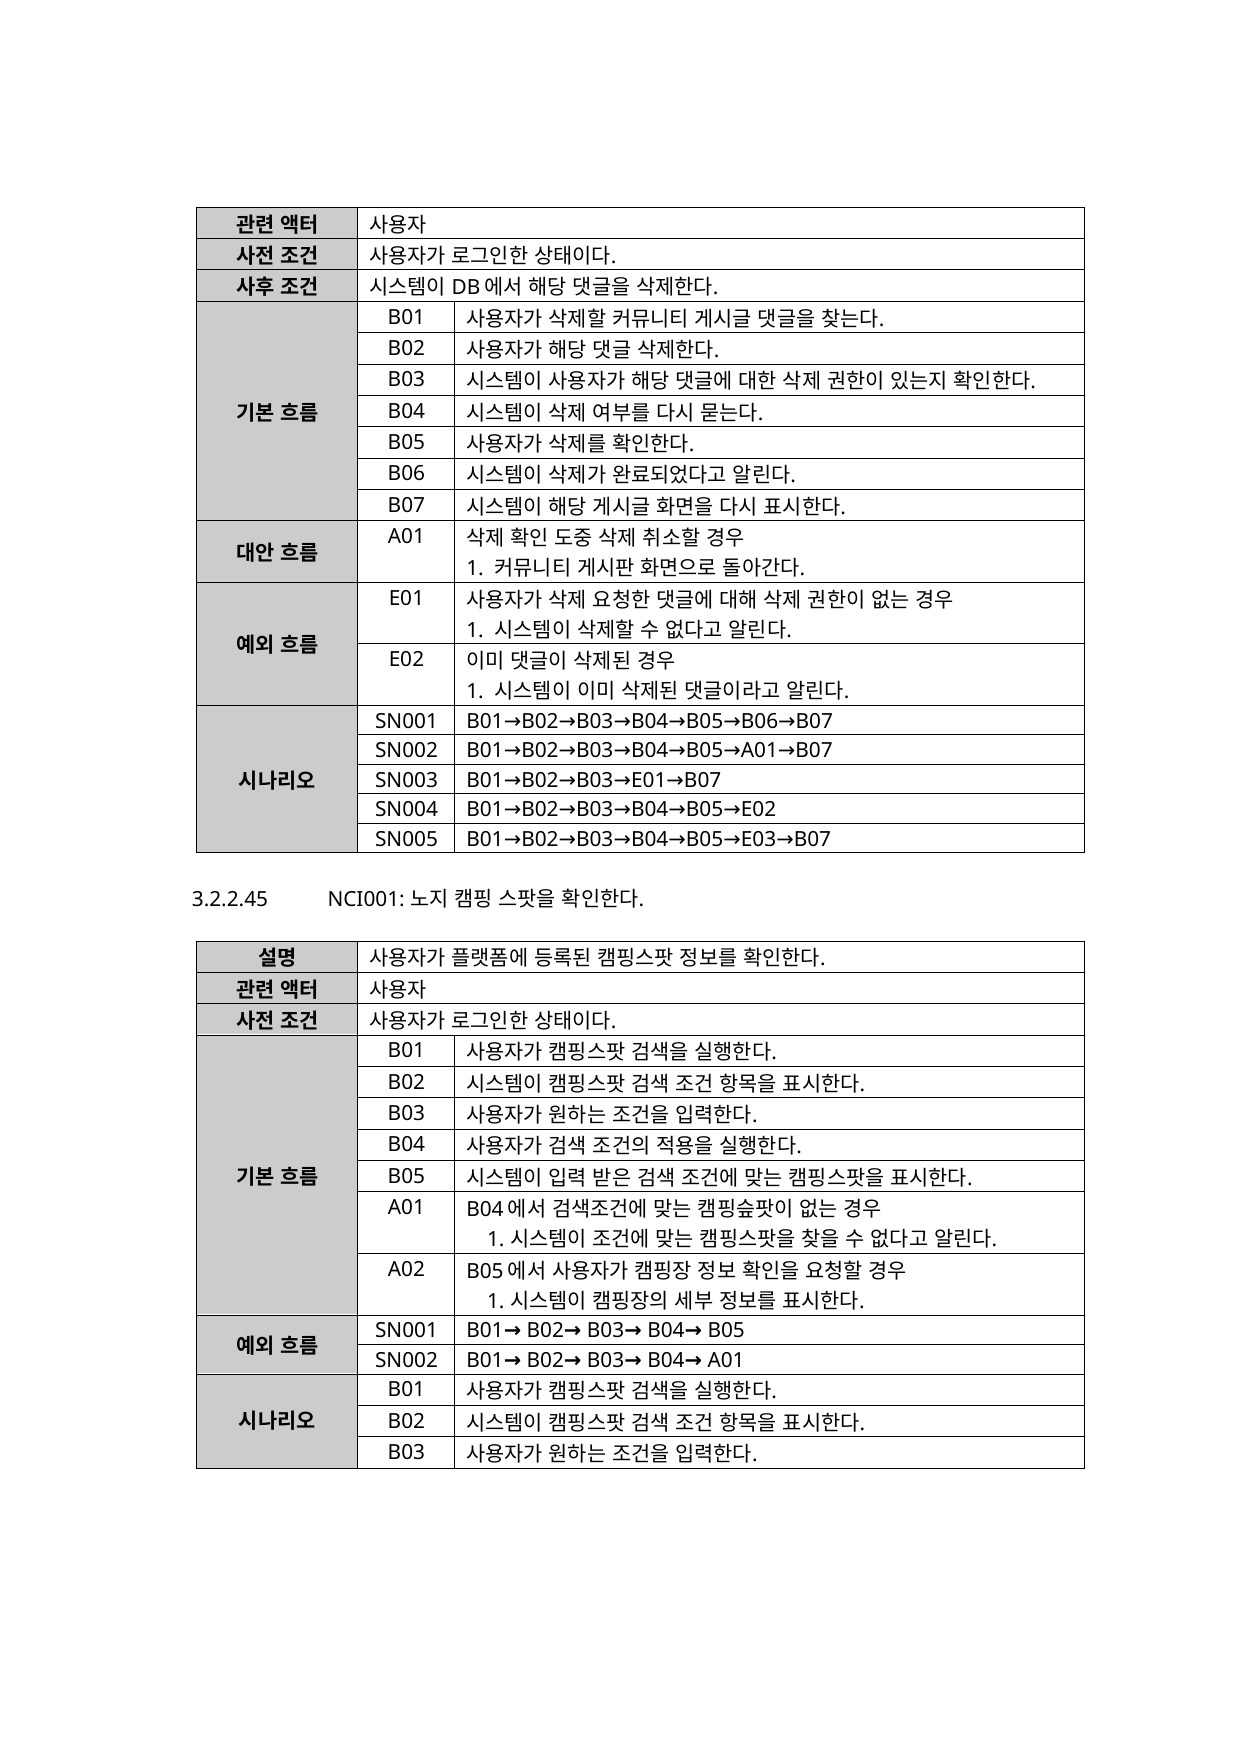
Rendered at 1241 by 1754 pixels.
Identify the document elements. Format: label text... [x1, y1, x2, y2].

table_cell SN001 [358, 1316, 454, 1344]
table_cell 이미 댓글이 삭제된 경우 1. 시스템이 이미 삭제된 댓글이라고 알린다. [455, 644, 1084, 705]
table_cell 시스템이 해당 게시글 화면을 다시 표시한다. [455, 490, 1084, 520]
table_cell 기본 흐름 [197, 302, 357, 520]
table_cell 예외 흐름 [197, 583, 357, 705]
table_cell B03 [358, 1098, 454, 1128]
table_cell B05 [358, 1161, 454, 1191]
table_header 사용자가 플랫폼에 등록된 캠핑스팟 정보를 확인한다. [358, 942, 1084, 972]
table_header 설명 [197, 942, 357, 972]
table_cell B05 [358, 427, 454, 457]
table_cell 사후 조건 [197, 270, 357, 301]
table_cell 시스템이 캠핑스팟 검색 조건 항목을 표시한다. [455, 1406, 1084, 1436]
table_cell B04에서 검색조건에 맞는 캠핑슾팟이 없는 경우 1. 시스템이 조건에 맞는 캠핑스팟을 찾을 수 없다고 알린다. [455, 1192, 1084, 1253]
table_cell 사용자가 해당 댓글 삭제한다. [455, 333, 1084, 363]
table_cell 사용자가 캠핑스팟 검색을 실행한다. [455, 1375, 1084, 1405]
table_cell B01→ B02→ B03→ B04→ B05 [455, 1316, 1084, 1344]
table_cell 관련 액터 [197, 973, 357, 1003]
table_cell 대안 흐름 [197, 521, 357, 582]
table_cell 사전 조건 [197, 239, 357, 269]
table_cell B01 [358, 1036, 454, 1066]
table_cell A01 [358, 521, 454, 582]
table_cell 관련 액터 [197, 208, 357, 238]
table_cell B04 [358, 396, 454, 426]
table_cell 사용자가 캠핑스팟 검색을 실행한다. [455, 1036, 1084, 1066]
table_cell SN002 [358, 735, 454, 764]
table_cell 사용자가 로그인한 상태이다. [358, 1004, 1084, 1034]
table_cell 사용자가 로그인한 상태이다. [358, 239, 1084, 269]
table_cell 삭제 확인 도중 삭제 취소할 경우 1. 커뮤니티 게시판 화면으로 돌아간다. [455, 521, 1084, 582]
table_cell SN001 [358, 706, 454, 734]
table_cell B01→B02→B03→B04→B05→B06→B07 [455, 706, 1084, 734]
table_cell E01 [358, 583, 454, 643]
table_cell 시나리오 [197, 706, 357, 852]
table_cell 기본 흐름 [197, 1036, 357, 1314]
table_cell B01 [358, 302, 454, 332]
table_cell B01→B02→B03→B04→B05→E03→B07 [455, 824, 1084, 852]
table_cell B01→B02→B03→B04→B05→E02 [455, 794, 1084, 823]
table_cell 사용자가 삭제할 커뮤니티 게시글 댓글을 찾는다. [455, 302, 1084, 332]
table_cell E02 [358, 644, 454, 705]
table_cell 사용자가 검색 조건의 적용을 실행한다. [455, 1130, 1084, 1160]
table_cell 사용자가 원하는 조건을 입력한다. [455, 1098, 1084, 1128]
table_cell SN005 [358, 824, 454, 852]
table_cell 사전 조건 [197, 1004, 357, 1034]
table_cell B02 [358, 1406, 454, 1436]
table_cell B03 [358, 365, 454, 395]
table_cell 사용자 [358, 973, 1084, 1003]
table_cell 시스템이 삭제 여부를 다시 묻는다. [455, 396, 1084, 426]
table_cell B01→B02→B03→E01→B07 [455, 765, 1084, 793]
table_cell 예외 흐름 [197, 1316, 357, 1373]
table_cell B01→B02→B03→B04→B05→A01→B07 [455, 735, 1084, 764]
table_cell 시스템이 사용자가 해당 댓글에 대한 삭제 권한이 있는지 확인한다. [455, 365, 1084, 395]
table_cell 사용자가 원하는 조건을 입력한다. [455, 1437, 1084, 1468]
table_cell SN004 [358, 794, 454, 823]
subtitle NCI001: 노지 캠핑 스팟을 확인한다. [192, 882, 1063, 912]
table_cell A01 [358, 1192, 454, 1253]
table_cell B06 [358, 459, 454, 489]
table_cell B04 [358, 1130, 454, 1160]
table_cell B01→ B02→ B03→ B04→ A01 [455, 1345, 1084, 1373]
table_cell SN002 [358, 1345, 454, 1373]
table_cell 시스템이 삭제가 완료되었다고 알린다. [455, 459, 1084, 489]
table_cell 시스템이 캠핑스팟 검색 조건 항목을 표시한다. [455, 1067, 1084, 1097]
table_cell B07 [358, 490, 454, 520]
table_cell 사용자 [358, 208, 1084, 238]
table_cell B03 [358, 1437, 454, 1468]
table_cell 사용자가 삭제 요청한 댓글에 대해 삭제 권한이 없는 경우 1. 시스템이 삭제할 수 없다고 알린다. [455, 583, 1084, 643]
table_cell 시나리오 [197, 1375, 357, 1468]
table_cell 사용자가 삭제를 확인한다. [455, 427, 1084, 457]
table_cell B02 [358, 333, 454, 363]
table_cell B01 [358, 1375, 454, 1405]
table_cell B05에서 사용자가 캠핑장 정보 확인을 요청할 경우 1. 시스템이 캠핑장의 세부 정보를 표시한다. [455, 1254, 1084, 1314]
table_cell SN003 [358, 765, 454, 793]
table_cell A02 [358, 1254, 454, 1314]
table_cell B02 [358, 1067, 454, 1097]
table_cell 시스템이 DB에서 해당 댓글을 삭제한다. [358, 270, 1084, 301]
table_cell 시스템이 입력 받은 검색 조건에 맞는 캠핑스팟을 표시한다. [455, 1161, 1084, 1191]
